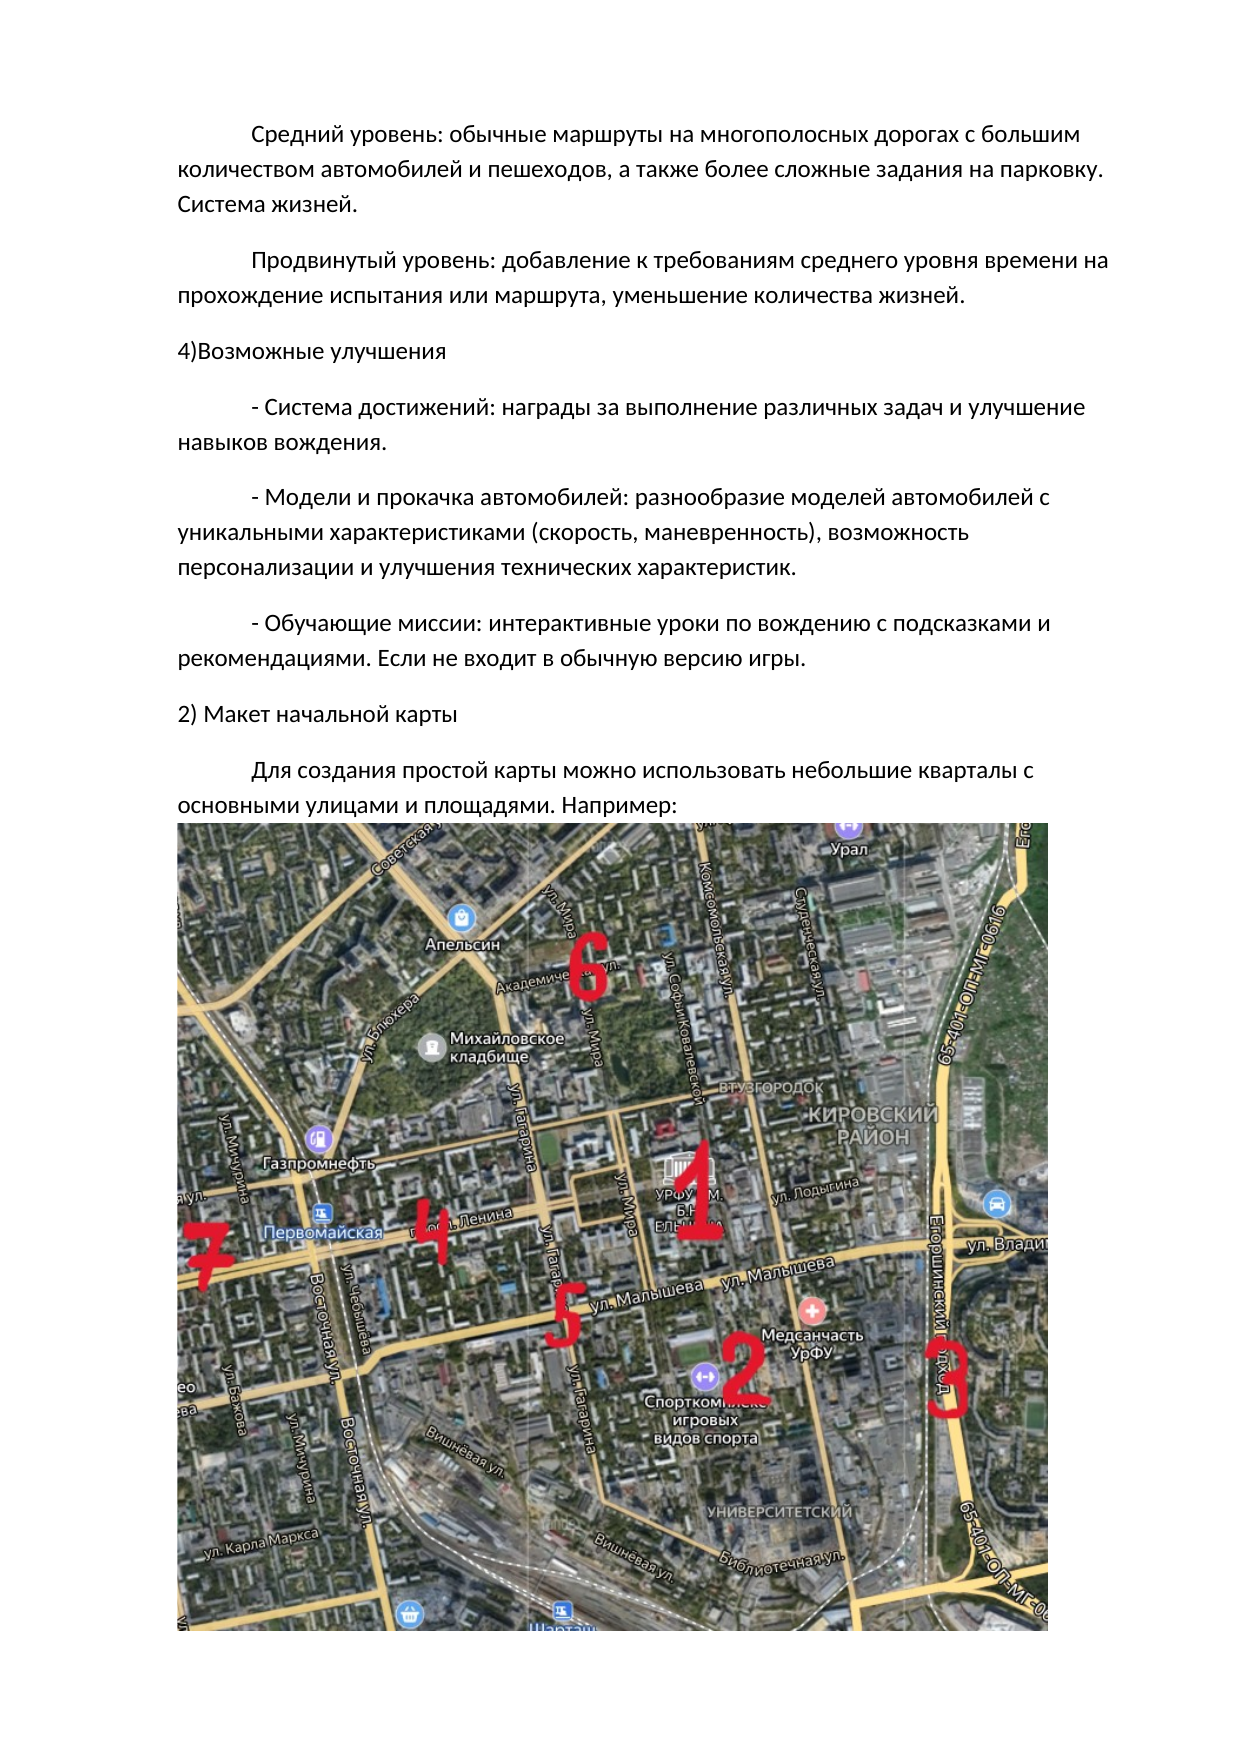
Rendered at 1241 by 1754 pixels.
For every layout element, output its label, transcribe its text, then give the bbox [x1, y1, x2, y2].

text - Обучающие миссии: интерактивные уроки по вождению с подсказками и рекомендациями. Если не входит в обычную версию игры. [177, 607, 1152, 673]
text 2) Макет начальной карты [177, 698, 1152, 729]
text Средний уровень: обычные маршруты на многополосных дорогах с большим количеством автомобилей и пешеходов, а также более сложные задания на парковку. Система жизней. [177, 118, 1152, 219]
text Продвинутый уровень: добавление к требованиям среднего уровня времени на прохождение испытания или маршрута, уменьшение количества жизней. [177, 244, 1152, 309]
text - Система достижений: награды за выполнение различных задач и улучшение навыков вождения. [177, 391, 1152, 456]
text 4)Возможные улучшения [177, 335, 1152, 365]
picture [177, 823, 1048, 1631]
text - Модели и прокачка автомобилей: разнообразие моделей автомобилей с уникальными характеристиками (скорость, маневренность), возможность персонализации и улучшения технических характеристик. [177, 481, 1152, 582]
